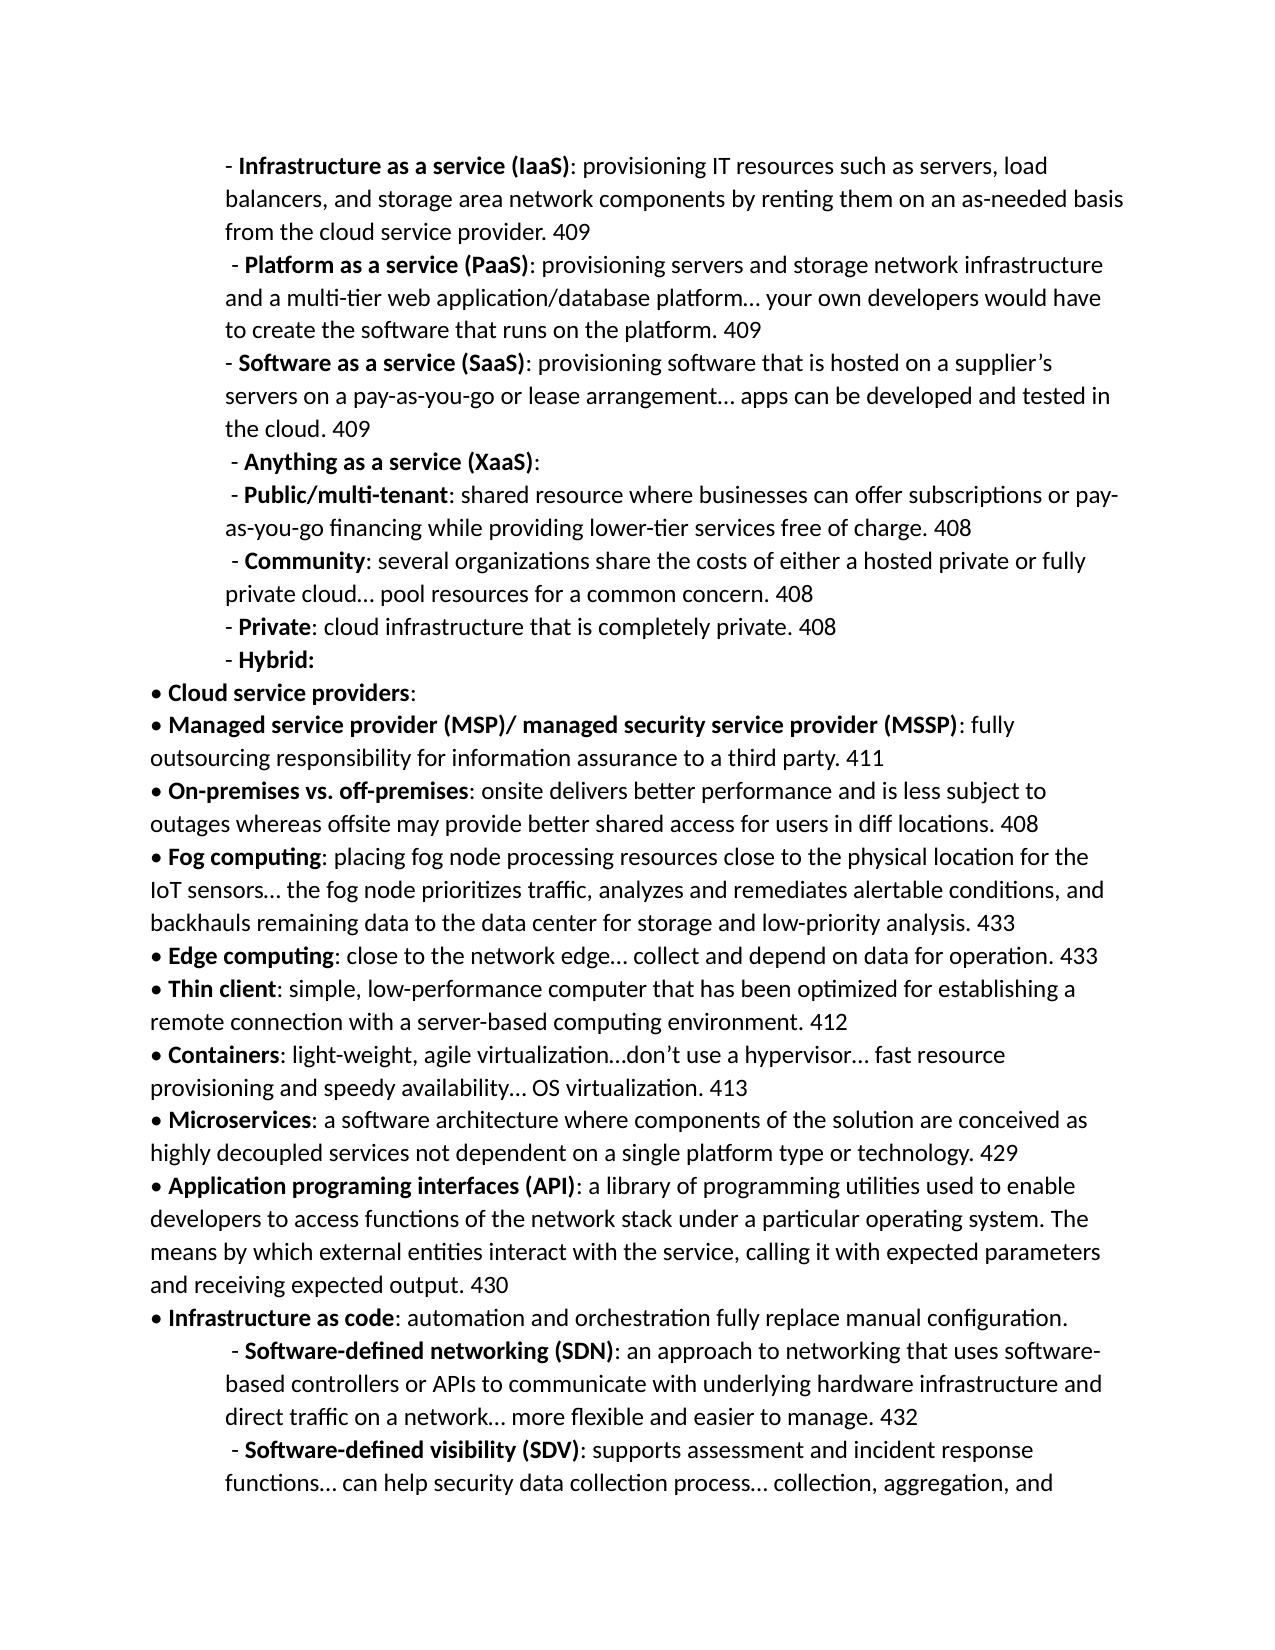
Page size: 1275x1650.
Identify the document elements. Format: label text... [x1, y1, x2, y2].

text • Application programing interfaces (API): a library of programming utilities used to enable developers to access functions of the network stack under a particular operating system. The means by which external entities interact with the service, calling it with expected parameters and receiving expected output. 430 [150, 1170, 1125, 1300]
text • Infrastructure as code: automation and orchestration fully replace manual configuration. [150, 1302, 1125, 1333]
text • Microservices: a software architecture where components of the solution are conceived as highly decoupled services not dependent on a single platform type or technology. 429 [150, 1104, 1125, 1168]
text • Fog computing: placing fog node processing resources close to the physical location for the IoT sensors… the fog node prioritizes traffic, analyzes and remediates alertable conditions, and backhauls remaining data to the data center for storage and low-priority analysis. 433 [150, 841, 1125, 938]
text - Anything as a service (XaaS): [150, 446, 1125, 477]
text • Edge computing: close to the network edge… collect and depend on data for operation. 433 [150, 940, 1125, 971]
text - Community: several organizations share the costs of either a hosted private or fully private cloud… pool resources for a common concern. 408 [225, 545, 1125, 608]
text • Cloud service providers: [150, 677, 1125, 707]
text - Software-defined networking (SDN): an approach to networking that uses software-based controllers or APIs to communicate with underlying hardware infrastructure and direct traffic on a network… more flexible and easier to manage. 432 [225, 1335, 1125, 1431]
text - Private: cloud infrastructure that is completely private. 408 [150, 611, 1125, 641]
text - Hybrid: [150, 644, 1125, 674]
text • On-premises vs. off-premises: onsite delivers better performance and is less subject to outages whereas offsite may provide better shared access for users in diff locations. 408 [150, 775, 1125, 839]
text • Thin client: simple, low-performance computer that has been optimized for establishing a remote connection with a server-based computing environment. 412 [150, 973, 1125, 1036]
text • Containers: light-weight, agile virtualization…don’t use a hypervisor… fast resource provisioning and speedy availability… OS virtualization. 413 [150, 1039, 1125, 1102]
text - Infrastructure as a service (IaaS): provisioning IT resources such as servers, load balancers, and storage area network components by renting them on an as-needed basis from the cloud service provider. 409 [225, 150, 1125, 246]
text - Platform as a service (PaaS): provisioning servers and storage network infrastructure and a multi-tier web application/database platform… your own developers would have to create the software that runs on the platform. 409 [225, 249, 1125, 345]
text - Public/multi-tenant: shared resource where businesses can offer subscriptions or pay-as-you-go financing while providing lower-tier services free of charge. 408 [225, 479, 1125, 543]
text • Managed service provider (MSP)/ managed security service provider (MSSP): fully outsourcing responsibility for information assurance to a third party. 411 [150, 709, 1125, 773]
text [225, 1434, 1125, 1497]
text - Software as a service (SaaS): provisioning software that is hosted on a supplier’s servers on a pay-as-you-go or lease arrangement… apps can be developed and tested in the cloud. 409 [225, 347, 1125, 444]
